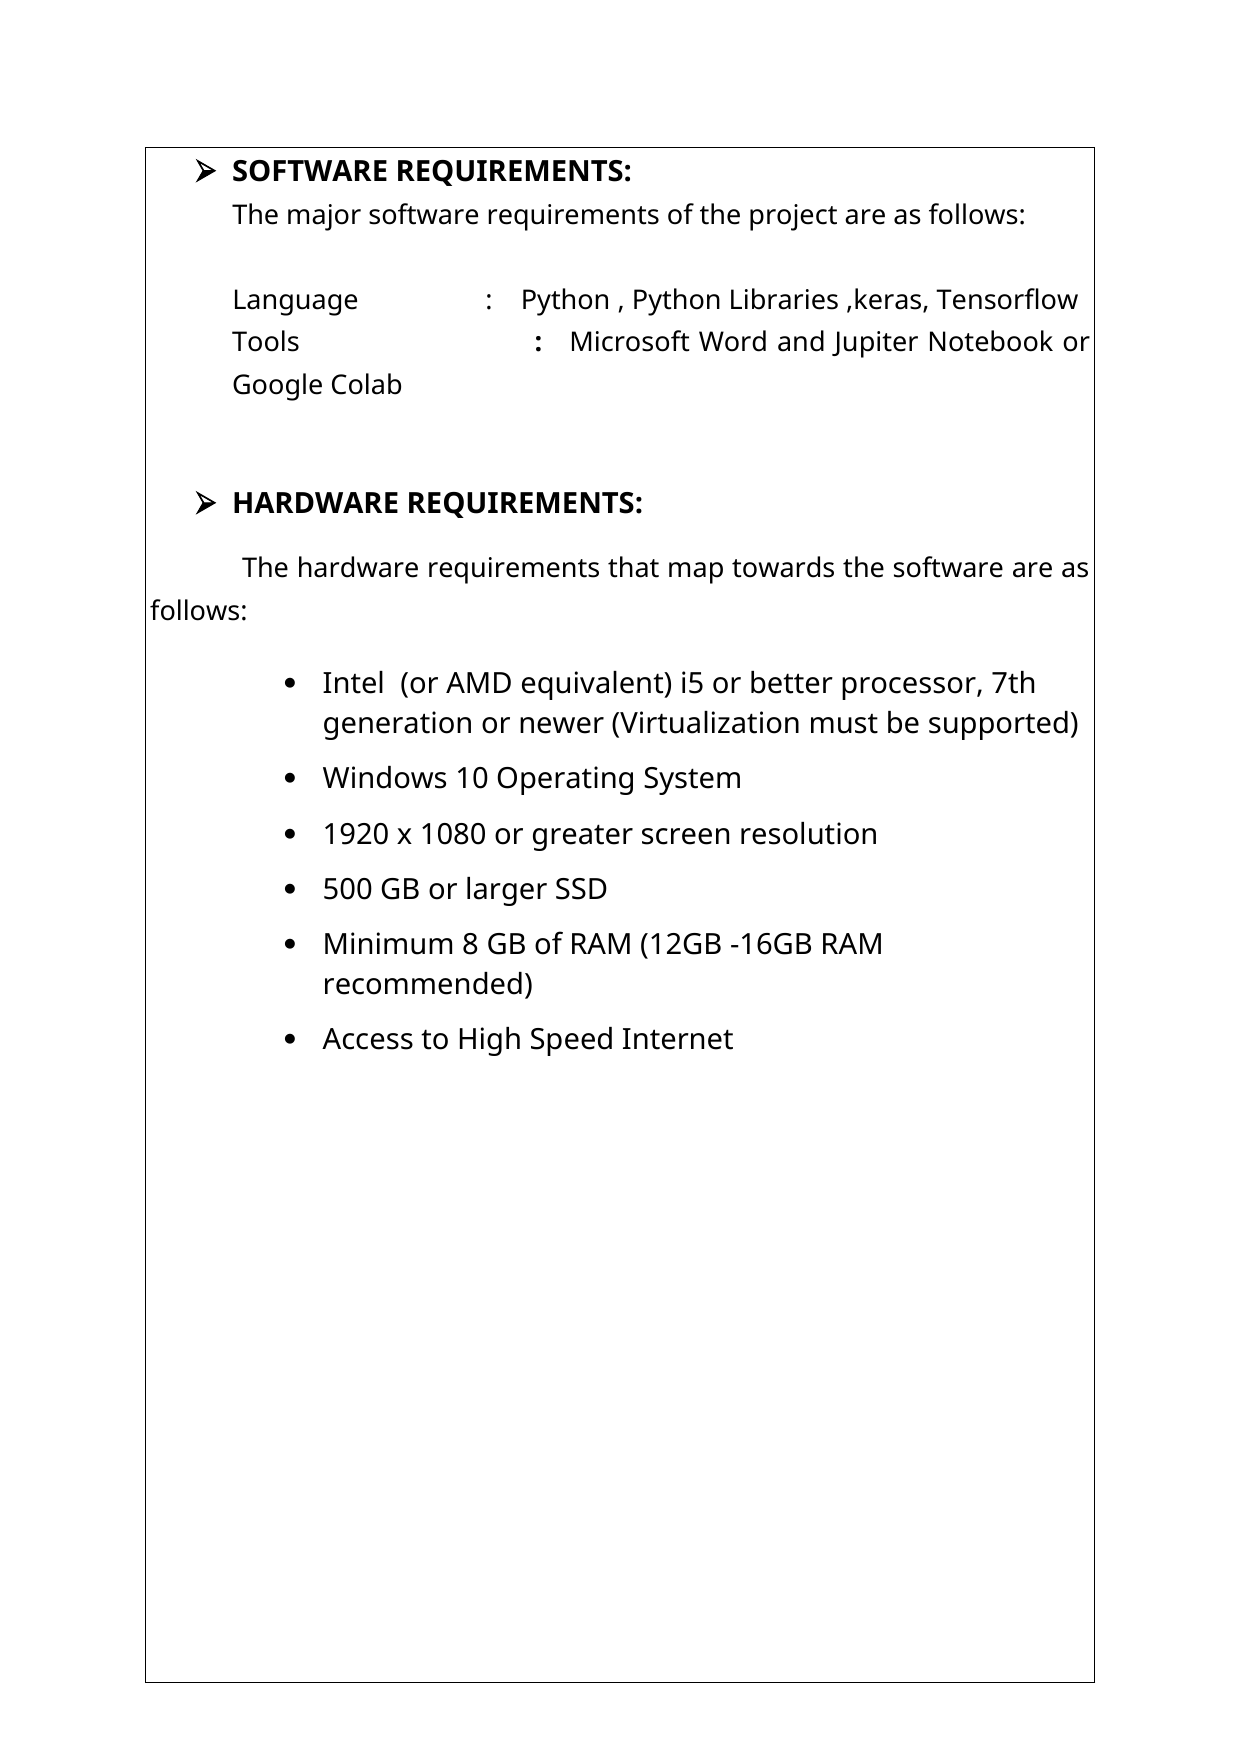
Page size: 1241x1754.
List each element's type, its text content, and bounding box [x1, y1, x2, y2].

list SOFTWARE REQUIREMENTS: [194, 150, 1090, 190]
list HARDWARE REQUIREMENTS: [194, 482, 1090, 522]
list Tools : Microsoft Word and Jupiter Notebook or Google Colab [232, 323, 1090, 402]
list Language : Python , Python Libraries ,keras, Tensorflow [225, 280, 1090, 317]
list Windows 10 Operating System [285, 758, 1090, 797]
list Intel (or AMD equivalent) i5 or better processor, 7th generation or newer (Virtualization must be supported) [285, 663, 1090, 742]
list 500 GB or larger SSD [285, 868, 1090, 908]
text The hardware requirements that map towards the software are as follows: [150, 549, 1090, 628]
list 1920 x 1080 or greater screen resolution [285, 813, 1090, 853]
list Access to High Speed Internet [285, 1018, 1090, 1058]
list Minimum 8 GB of RAM (12GB -16GB RAM recommended) [285, 923, 1090, 1003]
list The major software requirements of the project are as follows: [225, 196, 1090, 232]
